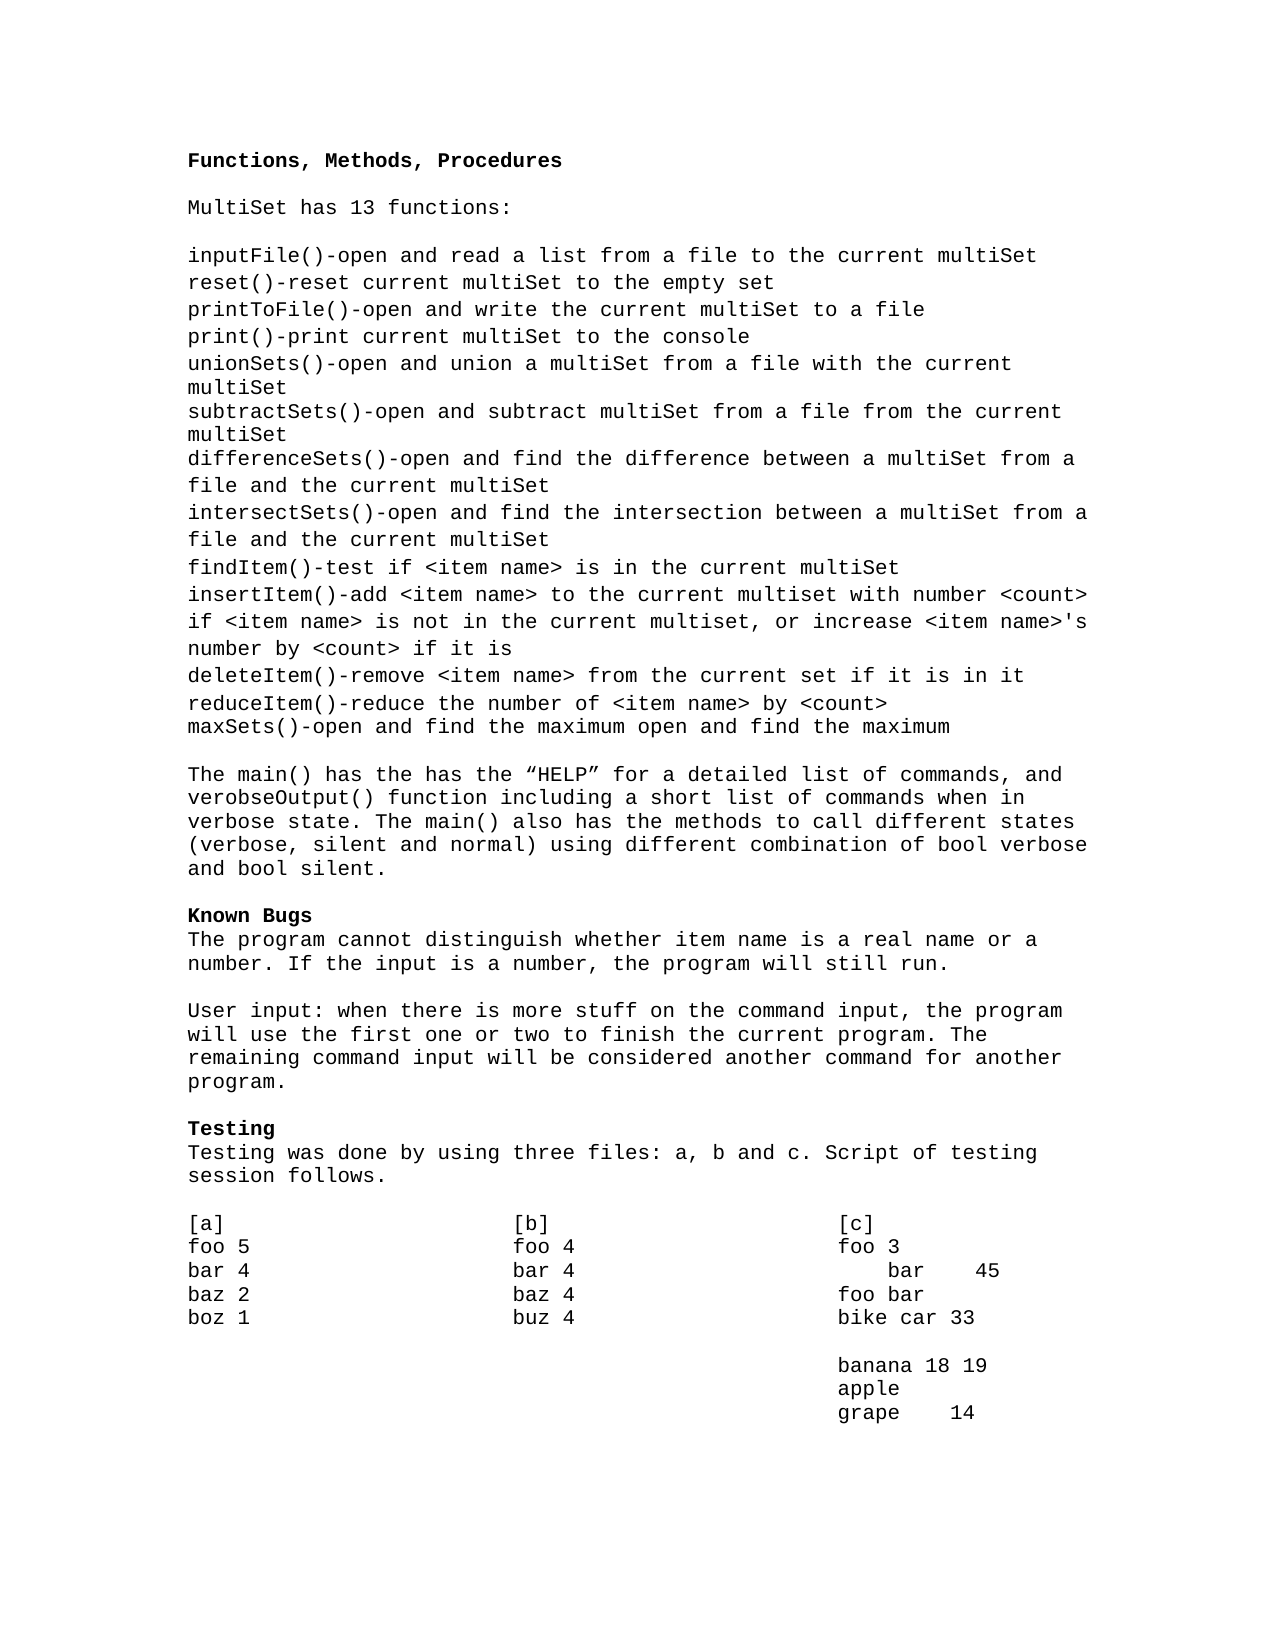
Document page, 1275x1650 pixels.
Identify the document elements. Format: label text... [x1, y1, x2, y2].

text foo bar [837, 1284, 1087, 1307]
text apple [837, 1378, 1087, 1402]
text maxSets()-open and find the maximum open and find the maximum [187, 716, 1087, 740]
text deleteItem()-remove <item name> from the current set if it is in it [187, 665, 1087, 689]
text findItem()-test if <item name> is in the current multiSet [187, 557, 1087, 580]
text [c] [837, 1213, 1087, 1236]
text foo 5 [187, 1236, 437, 1260]
text [a] [187, 1213, 437, 1236]
text unionSets()-open and union a multiSet from a file with the current multiSet [187, 353, 1087, 401]
text bar 4 [187, 1260, 437, 1284]
text Functions, Methods, Procedures [187, 150, 1087, 174]
text MultiSet has 13 functions: [187, 197, 1087, 221]
text The program cannot distinguish whether item name is a real name or a number. If the input is a number, the program will still run. [187, 929, 1087, 976]
text bar 45 [837, 1260, 1087, 1284]
text buz 4 [512, 1307, 762, 1331]
text banana 18 19 [837, 1355, 1087, 1378]
text foo 4 [512, 1236, 762, 1260]
text printToFile()-open and write the current multiSet to a file [187, 299, 1087, 323]
text bike car 33 [837, 1307, 1087, 1331]
text boz 1 [187, 1307, 437, 1331]
text baz 4 [512, 1284, 762, 1307]
text differenceSets()-open and find the difference between a multiSet from a file and the current multiSet [187, 448, 1087, 499]
text User input: when there is more stuff on the command input, the program will use the first one or two to finish the current program. The remaining command input will be considered another command for another program. [187, 1000, 1087, 1094]
text Testing was done by using three files: a, b and c. Script of testing session follows. [187, 1142, 1087, 1189]
text insertItem()-add <item name> to the current multiset with number <count> if <item name> is not in the current multiset, or increase <item name>'s number by <count> if it is [187, 584, 1087, 662]
text bar 4 [512, 1260, 762, 1284]
text foo 3 [837, 1236, 1087, 1260]
text baz 2 [187, 1284, 437, 1307]
text intersectSets()-open and find the intersection between a multiSet from a file and the current multiSet [187, 502, 1087, 553]
text reduceItem()-reduce the number of <item name> by <count> [187, 693, 1087, 716]
text inputFile()-open and read a list from a file to the current multiSet [187, 244, 1087, 268]
text print()-print current multiSet to the console [187, 326, 1087, 350]
text reset()-reset current multiSet to the empty set [187, 272, 1087, 295]
text The main() has the has the “HELP” for a detailed list of commands, and verobseOutput() function including a short list of commands when in verbose state. The main() also has the methods to call different states (verbose, silent and normal) using different combination of bool verbose and bool silent. [187, 763, 1087, 882]
text grape 14 [837, 1402, 1087, 1426]
text subtractSets()-open and subtract multiSet from a file from the current multiSet [187, 401, 1087, 448]
text Known Bugs [187, 905, 1087, 929]
text [b] [512, 1213, 762, 1236]
text Testing [187, 1118, 1087, 1142]
